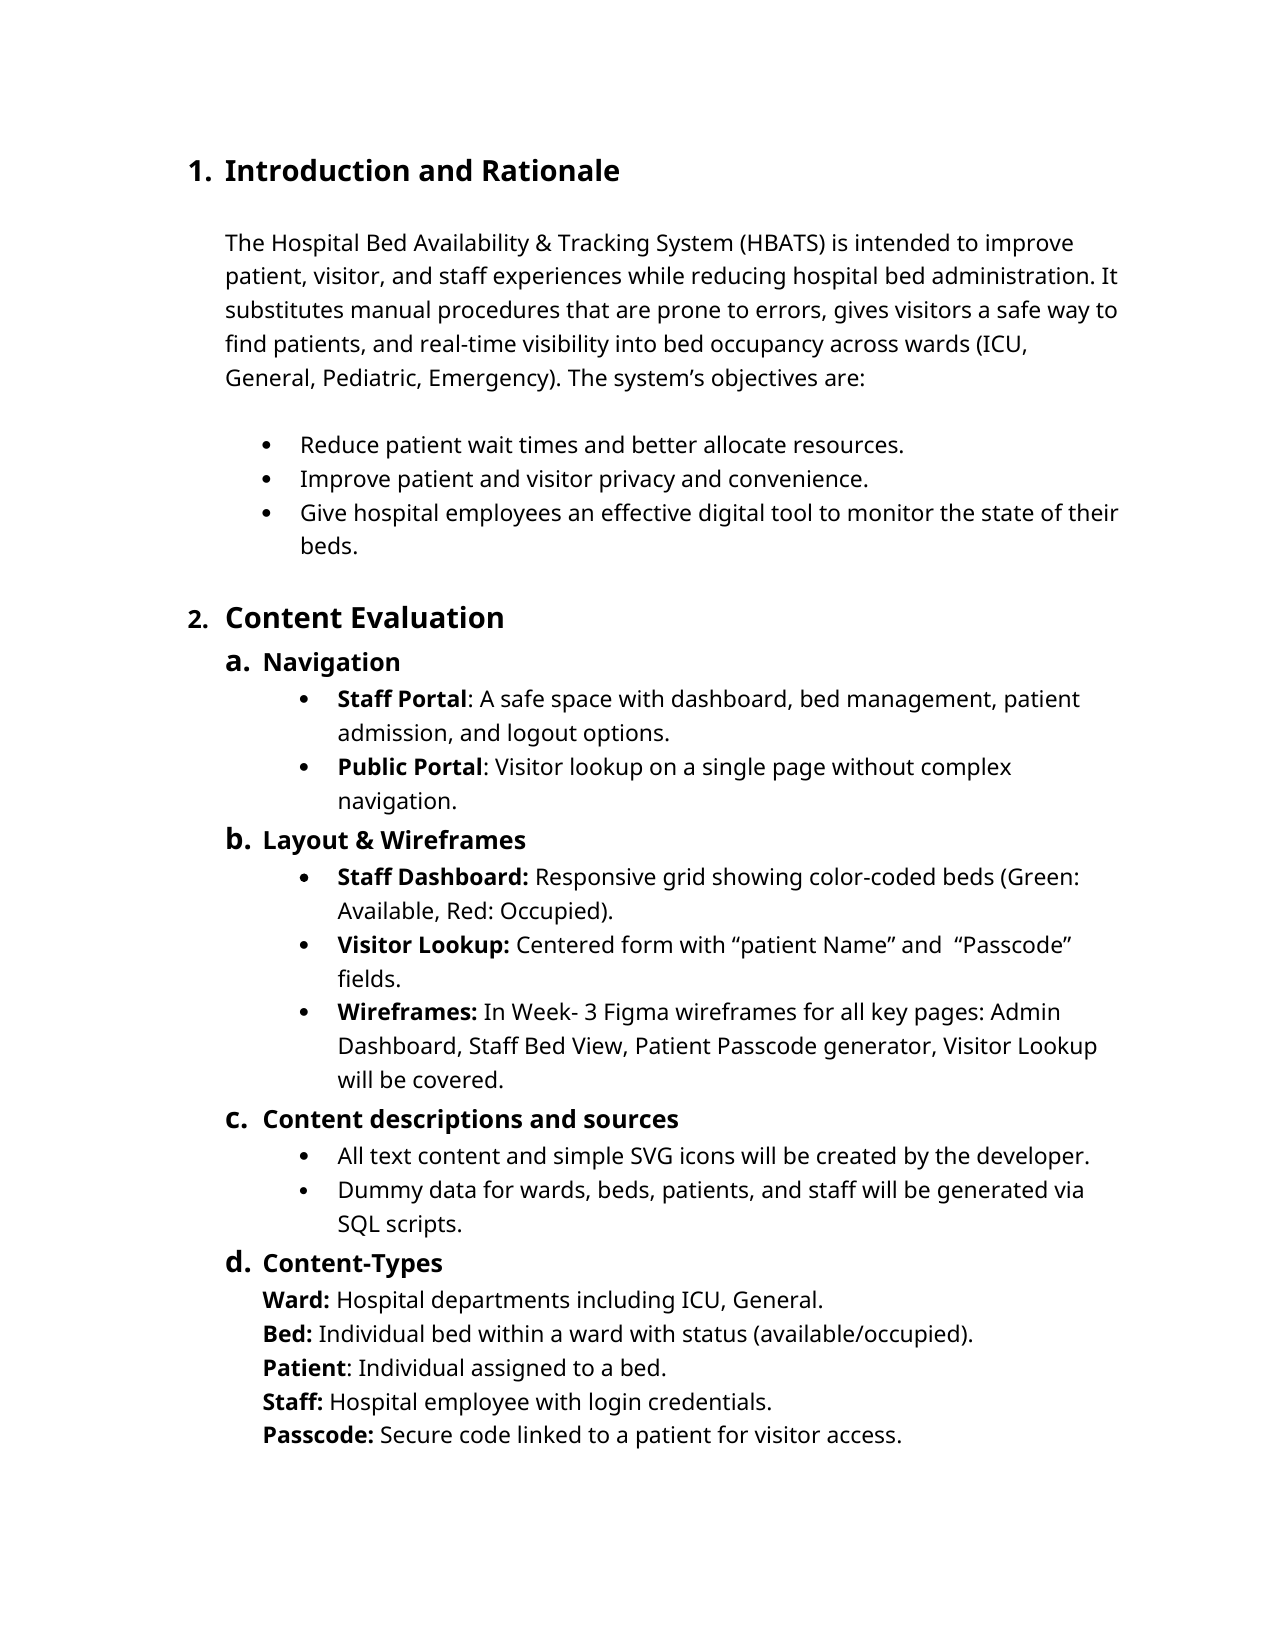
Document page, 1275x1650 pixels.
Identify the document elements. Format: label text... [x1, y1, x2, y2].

list All text content and simple SVG icons will be created by the developer. [300, 1140, 1125, 1172]
list Content descriptions and sources [225, 1097, 1125, 1137]
list Staff: Hospital employee with login credentials. [262, 1386, 1125, 1417]
list Staff Dashboard: Responsive grid showing color-coded beds (Green: Available, Red: Occupied). [300, 861, 1125, 926]
list Patient: Individual assigned to a bed. [262, 1352, 1125, 1383]
list Content-Types [225, 1242, 1125, 1281]
list Dummy data for wards, beds, patients, and staff will be generated via SQL scripts. [300, 1174, 1125, 1239]
list Staff Portal: A safe space with dashboard, bed management, patient admission, and logout options. [300, 683, 1125, 748]
list The Hospital Bed Availability & Tracking System (HBATS) is intended to improve patient, visitor, and staff experiences while reducing hospital bed administration. It substitutes manual procedures that are prone to errors, gives visitors a safe way to find patients, and real-time visibility into bed occupancy across wards (ICU, General, Pediatric, Emergency). The system’s objectives are: [225, 227, 1125, 393]
list Navigation [225, 641, 1125, 680]
list Introduction and Rationale [187, 150, 1125, 190]
list Improve patient and visitor privacy and convenience. [262, 463, 1125, 494]
list Ward: Hospital departments including ICU, General. [262, 1284, 1125, 1316]
list Bed: Individual bed within a ward with status (available/occupied). [262, 1318, 1125, 1349]
list Content Evaluation [187, 598, 1125, 637]
list Visitor Lookup: Centered form with “patient Name” and “Passcode” fields. [300, 929, 1125, 994]
list Layout & Wireframes [225, 818, 1125, 858]
list Passcode: Secure code linked to a patient for visitor access. [262, 1419, 1125, 1451]
list Reduce patient wait times and better allocate resources. [262, 429, 1125, 460]
list Give hospital employees an effective digital tool to monitor the state of their beds. [262, 497, 1125, 562]
list Wireframes: In Week- 3 Figma wireframes for all key pages: Admin Dashboard, Staff Bed View, Patient Passcode generator, Visitor Lookup will be covered. [300, 996, 1125, 1095]
list Public Portal: Visitor lookup on a single page without complex navigation. [300, 751, 1125, 816]
